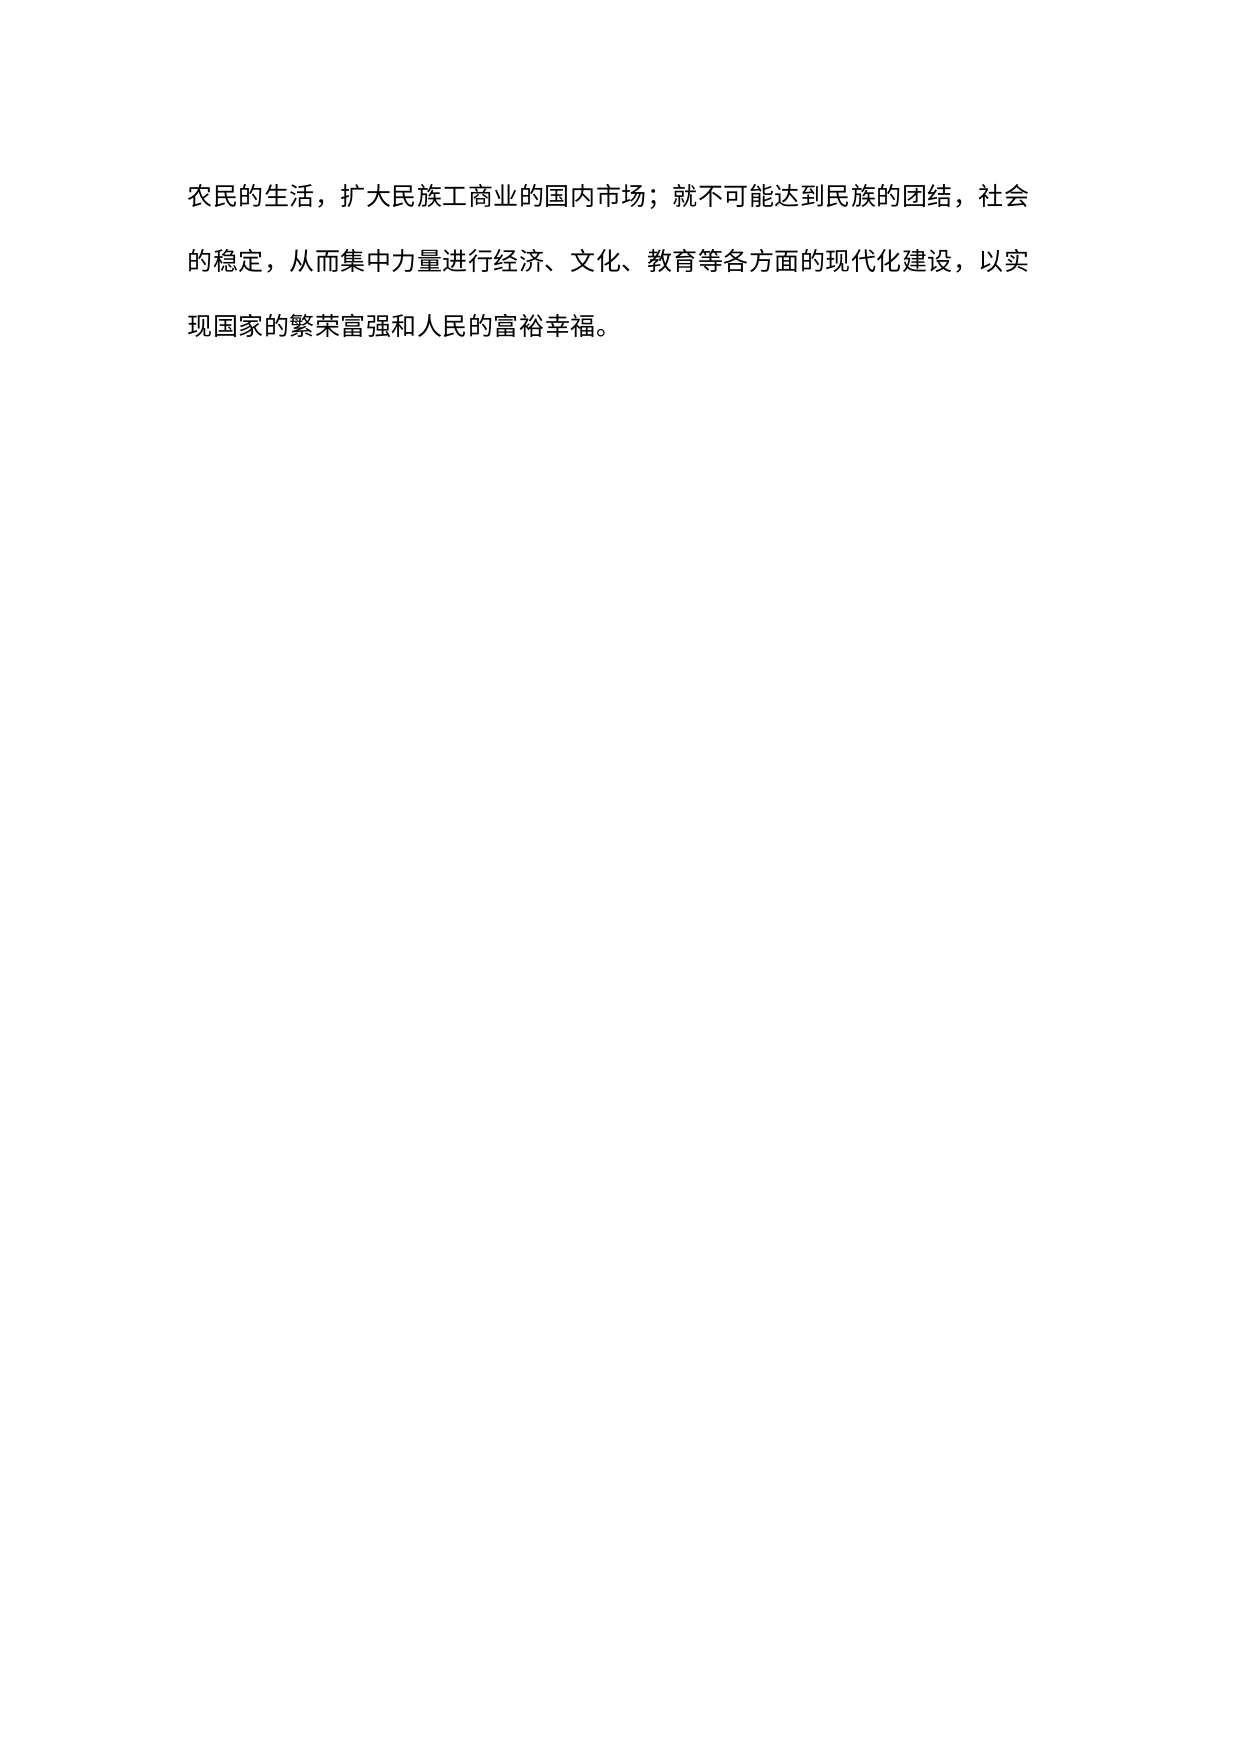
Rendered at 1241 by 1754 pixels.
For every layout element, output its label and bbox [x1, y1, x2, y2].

text [187, 162, 1053, 357]
